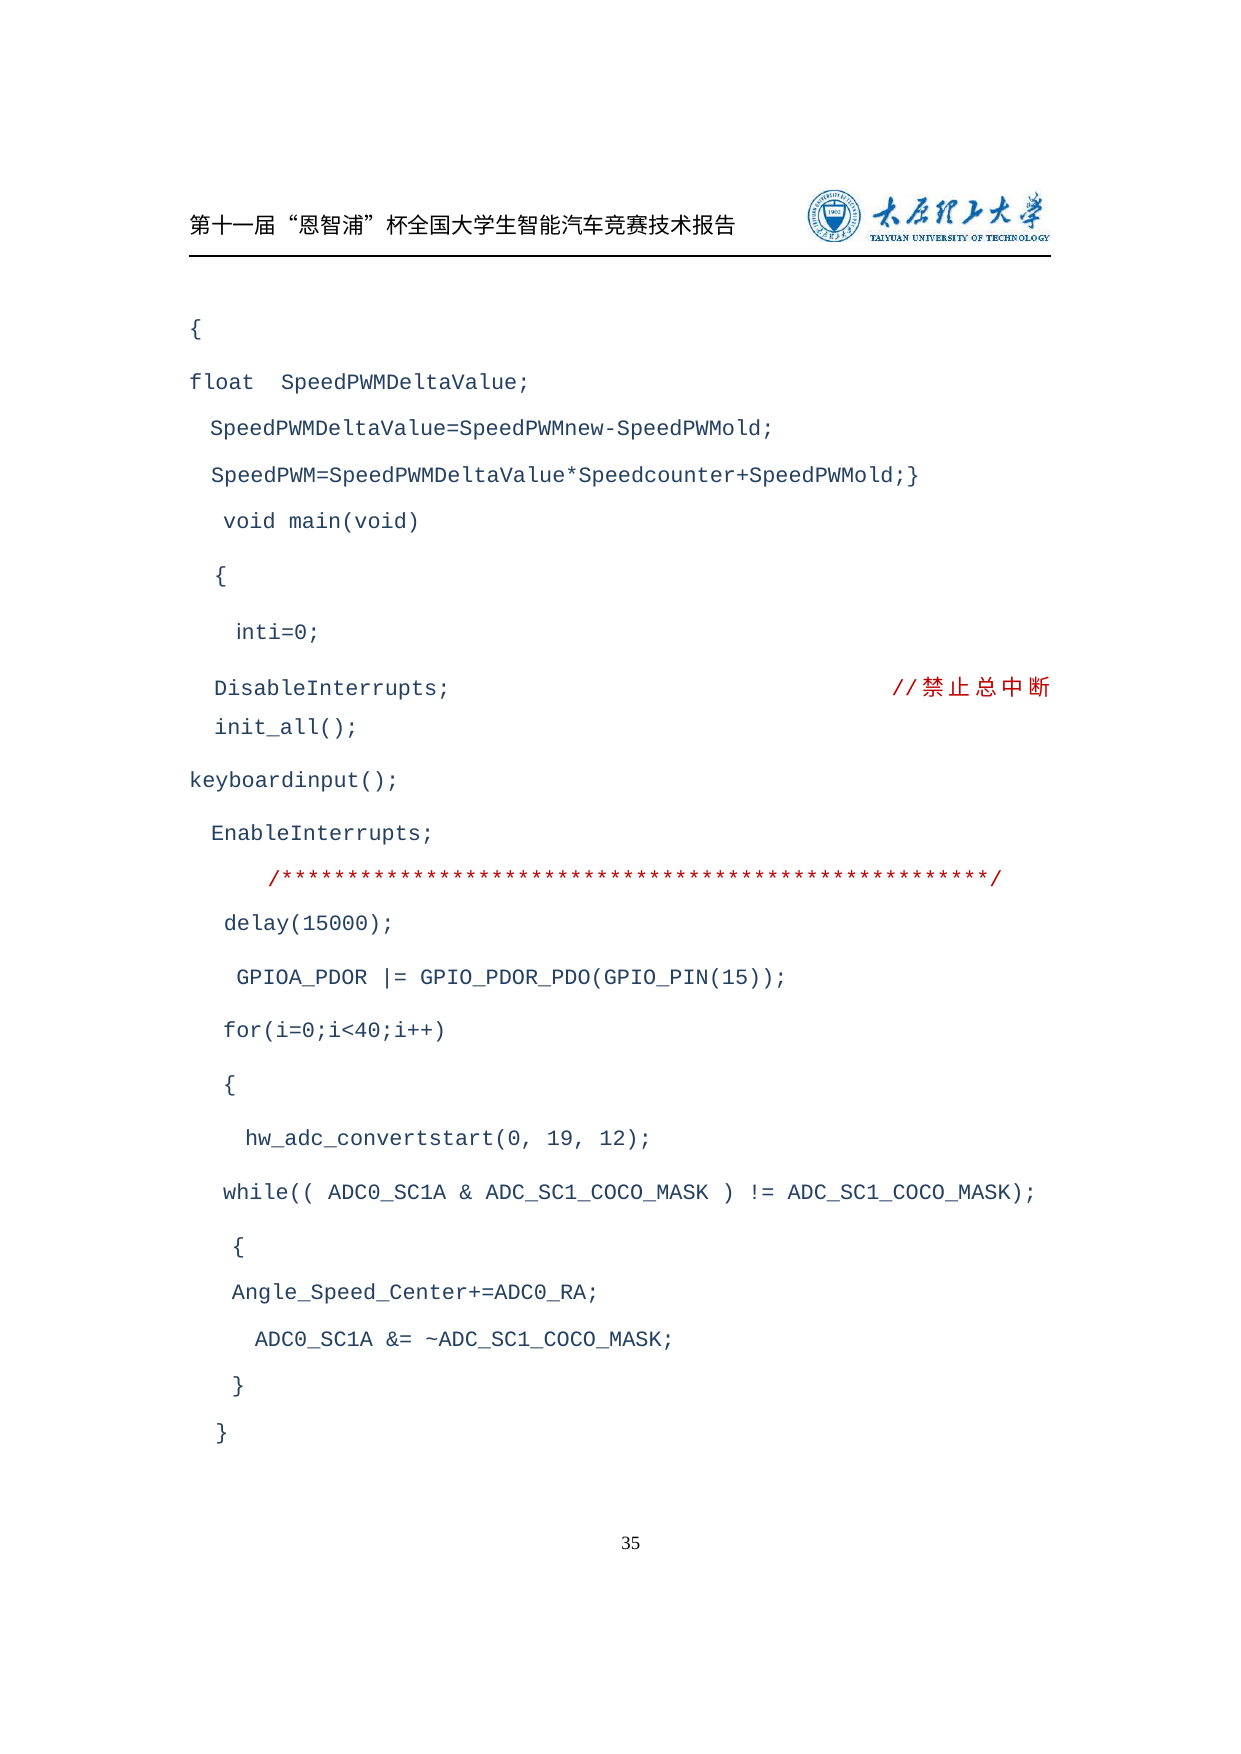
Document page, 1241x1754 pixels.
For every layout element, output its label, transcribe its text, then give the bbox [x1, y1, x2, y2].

text { [223, 1069, 1051, 1103]
text } [189, 1370, 1050, 1404]
text keyboardinput(); [189, 764, 1050, 798]
text for(i=0;i<40;i++) [223, 1015, 1050, 1049]
text GPIOA_PDOR |= GPIO_PDOR_PDO(GPIO_PIN(15)); [223, 961, 1050, 995]
text SpeedPWMDeltaValue=SpeedPWMnew-SpeedPWMold; [189, 413, 1050, 447]
text EnableInterrupts; [189, 817, 1050, 851]
text while(( ADC0_SC1A & ADC_SC1_COCO_MASK ) != ADC_SC1_COCO_MASK); [223, 1177, 1051, 1211]
text float SpeedPWMDeltaValue; [189, 367, 1050, 401]
text Angle_Speed_Center+=ADC0_RA; [189, 1277, 1050, 1311]
text inti=0; [214, 614, 412, 648]
text { [214, 560, 412, 594]
text /******************************************************/ delay(15000); [223, 864, 1051, 942]
text void main(void) [223, 506, 427, 540]
text SpeedPWM=SpeedPWMDeltaValue*Speedcounter+SpeedPWMold;} [189, 459, 1050, 493]
text { [189, 1231, 1050, 1264]
text { [189, 313, 543, 347]
text } [189, 1416, 1050, 1450]
text hw_adc_convertstart(0, 19, 12); [223, 1123, 1051, 1157]
text ADC0_SC1A &= ~ADC_SC1_COCO_MASK; [189, 1323, 1050, 1357]
text DisableInterrupts; //禁止总中断init_all(); [214, 669, 1050, 746]
